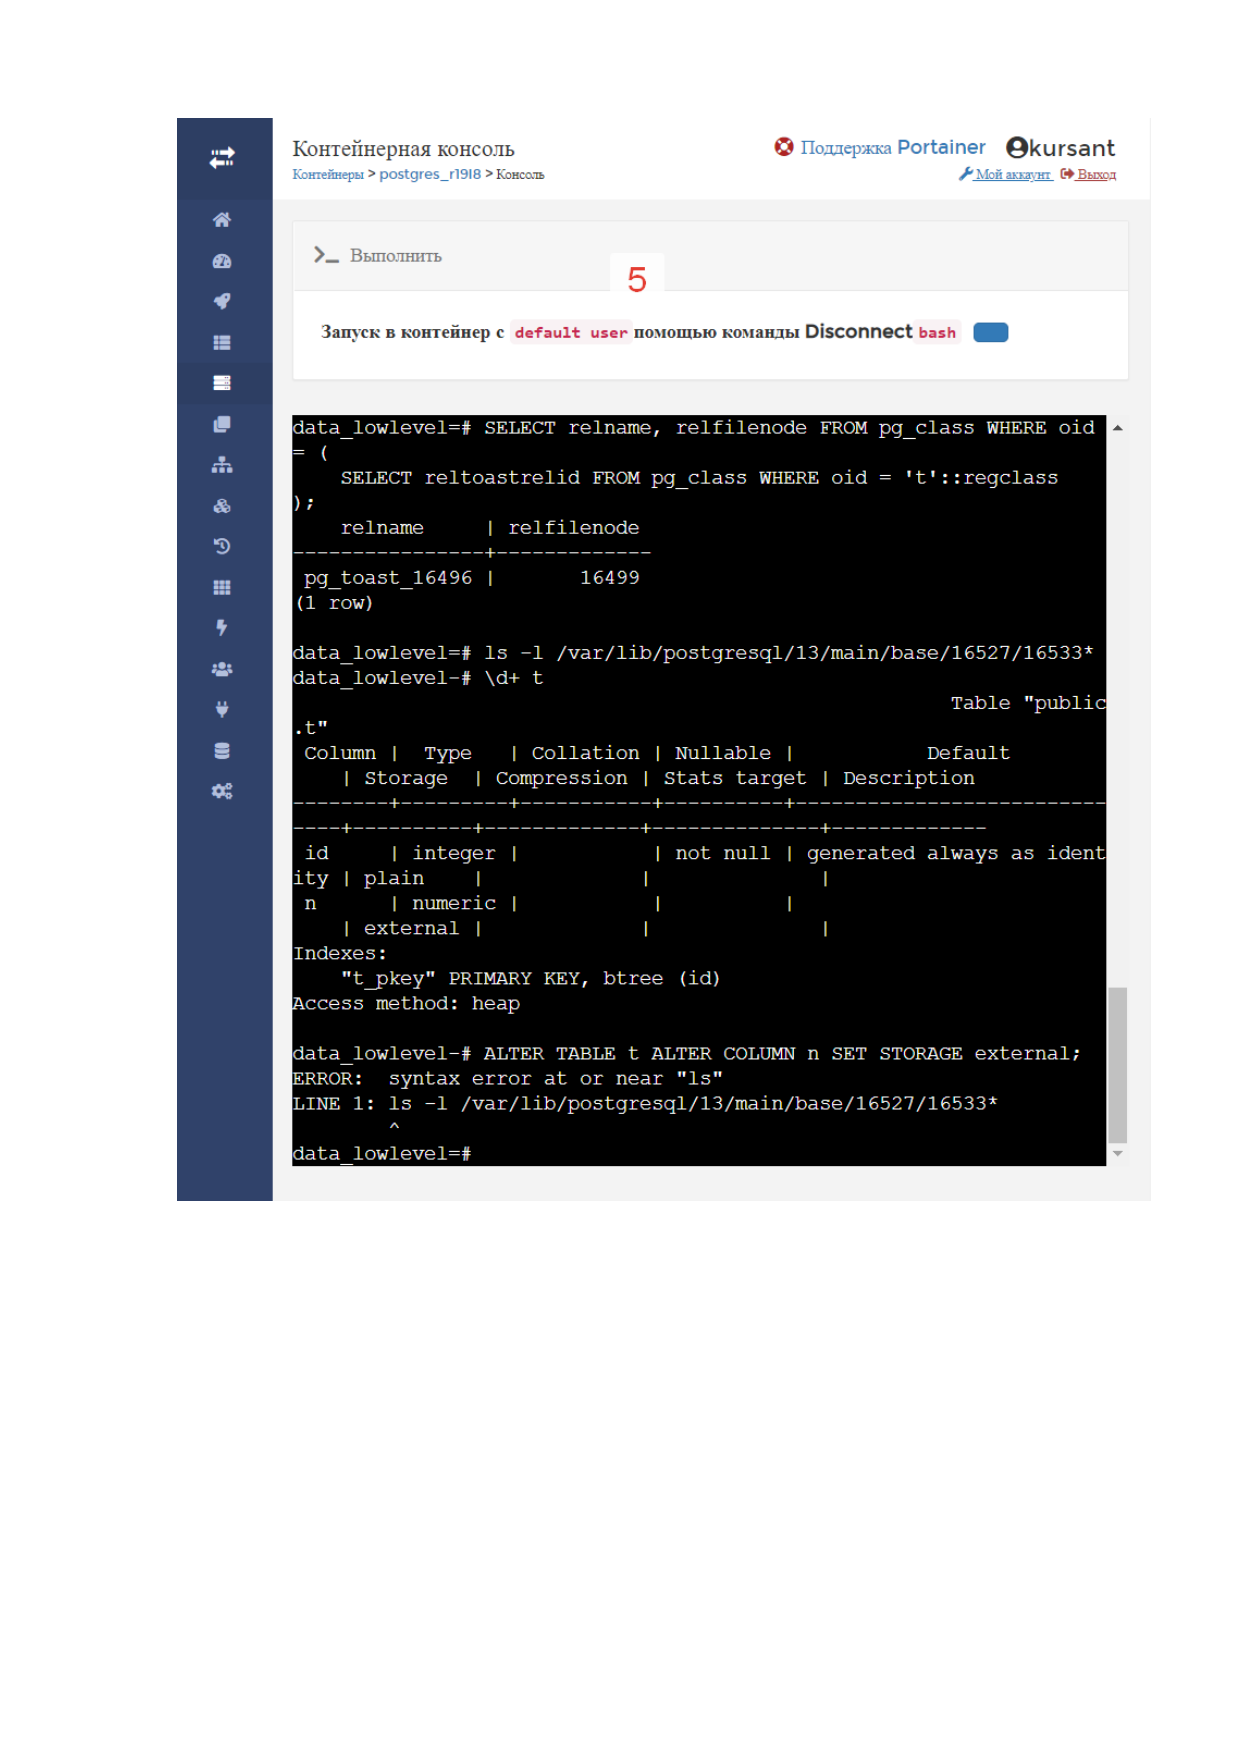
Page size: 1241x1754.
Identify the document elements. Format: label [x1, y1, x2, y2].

picture [177, 118, 1151, 1201]
